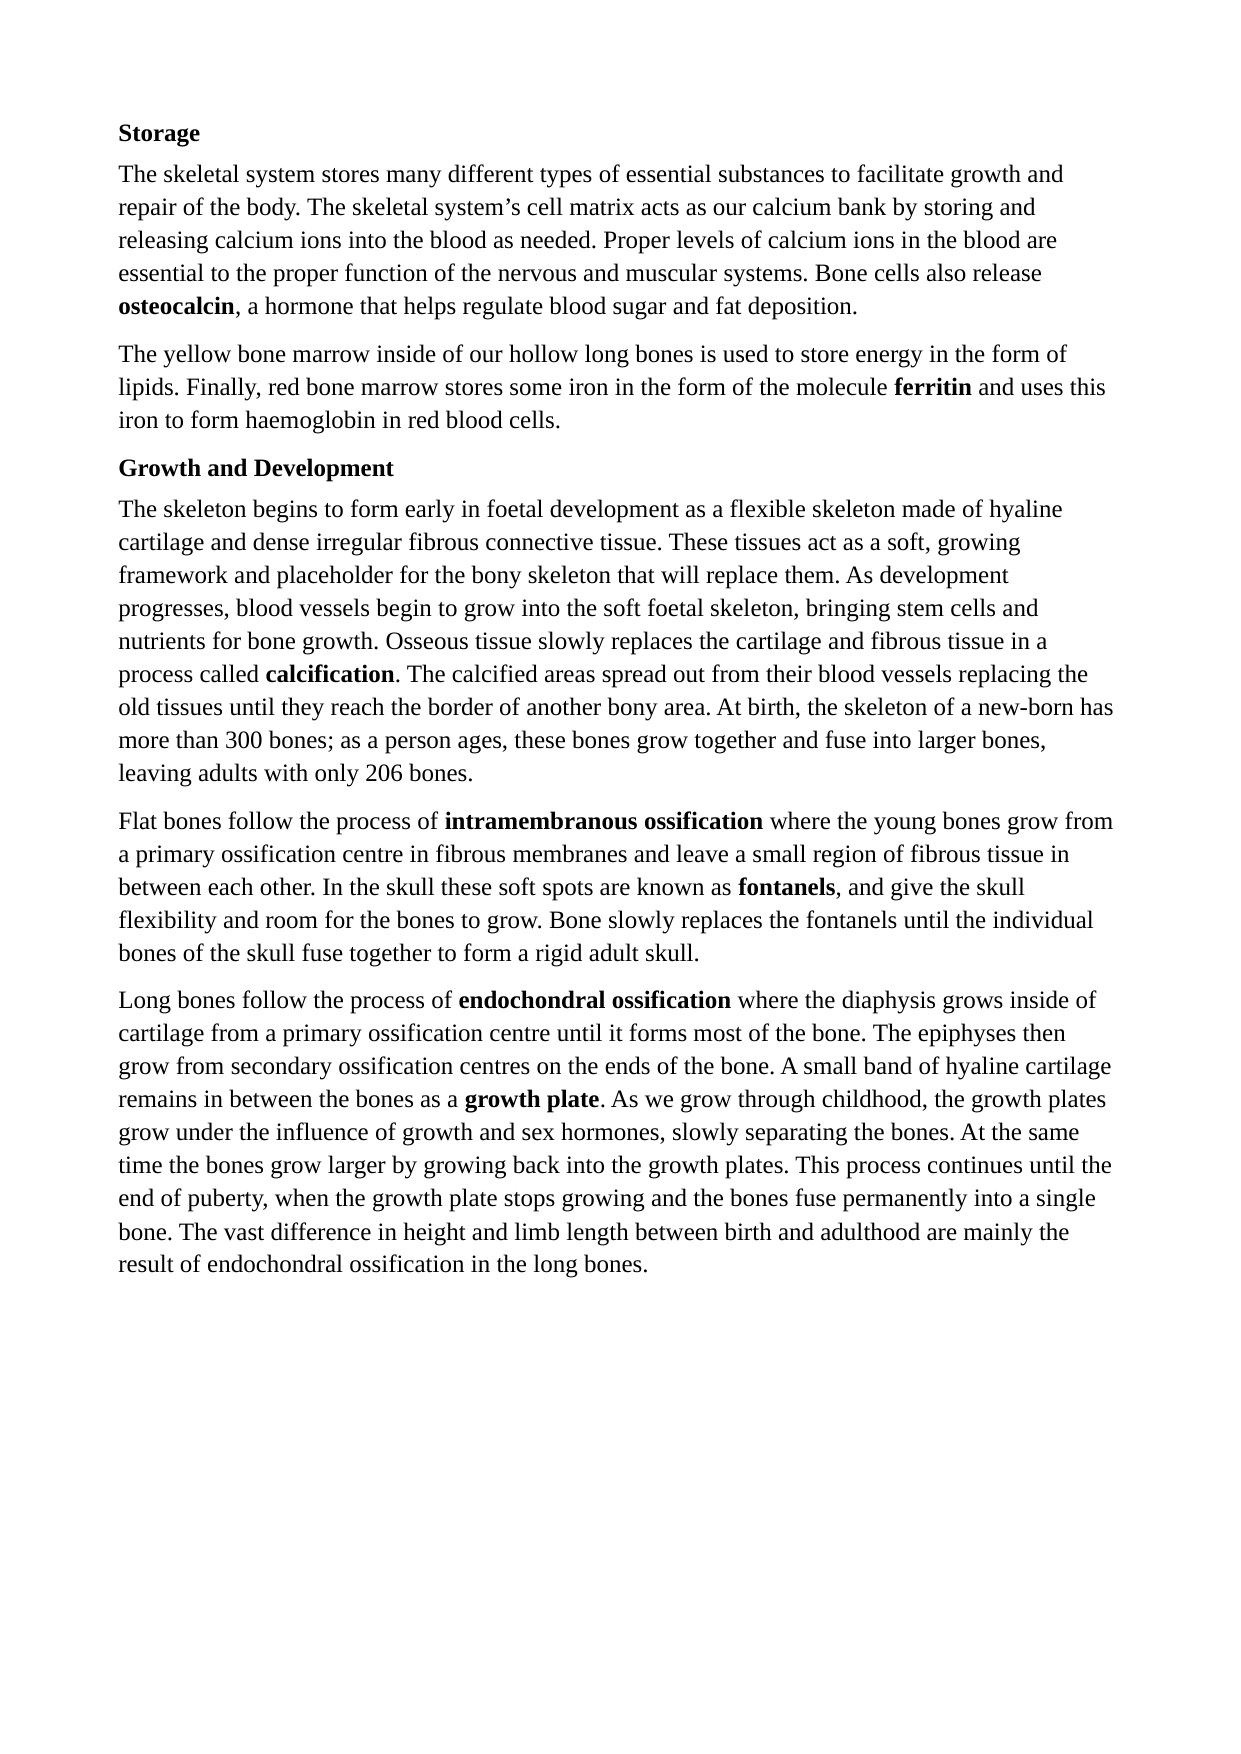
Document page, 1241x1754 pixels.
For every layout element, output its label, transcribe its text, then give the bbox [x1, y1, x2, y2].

text Long bones follow the process of endochondral ossification where the diaphysis grows inside of cartilage from a primary ossification centre until it forms most of the bone. The epiphyses then grow from secondary ossification centres on the ends of the bone. A small band of hyaline cartilage remains in between the bones as a growth plate. As we grow through childhood, the growth plates grow under the influence of growth and sex hormones, slowly separating the bones. At the same time the bones grow larger by growing back into the growth plates. This process continues until the end of puberty, when the growth plate stops growing and the bones fuse permanently into a single bone. The vast difference in height and limb length between birth and adulthood are mainly the result of endochondral ossification in the long bones. [118, 985, 1122, 1278]
subtitle Growth and Development [118, 453, 1122, 481]
text The yellow bone marrow inside of our hollow long bones is used to store energy in the form of lipids. Finally, red bone marrow stores some iron in the form of the molecule ferritin and uses this iron to form haemoglobin in red blood cells. [118, 339, 1122, 434]
text Flat bones follow the process of intramembranous ossification where the young bones grow from a primary ossification centre in fibrous membranes and leave a small region of fibrous tissue in between each other. In the skull these soft spots are known as fontanels, and give the skull flexibility and room for the bones to grow. Bone slowly replaces the fontanels until the individual bones of the skull fuse together to form a rigid adult skull. [118, 806, 1122, 967]
text The skeleton begins to form early in foetal development as a flexible skeleton made of hyaline cartilage and dense irregular fibrous connective tissue. These tissues act as a soft, growing framework and placeholder for the bony skeleton that will replace them. As development progresses, blood vessels begin to grow into the soft foetal skeleton, bringing stem cells and nutrients for bone growth. Osseous tissue slowly replaces the cartilage and fibrous tissue in a process called calcification. The calcified areas spread out from their blood vessels replacing the old tissues until they reach the border of another bony area. At birth, the skeleton of a new-born has more than 300 bones; as a person ages, these bones grow together and fuse into larger bones, leaving adults with only 206 bones. [118, 494, 1122, 787]
subtitle Storage [118, 118, 1122, 147]
text The skeletal system stores many different types of essential substances to facilitate growth and repair of the body. The skeletal system’s cell matrix acts as our calcium bank by storing and releasing calcium ions into the blood as needed. Proper levels of calcium ions in the blood are essential to the proper function of the nervous and muscular systems. Bone cells also release osteocalcin, a hormone that helps regulate blood sugar and fat deposition. [118, 159, 1122, 320]
